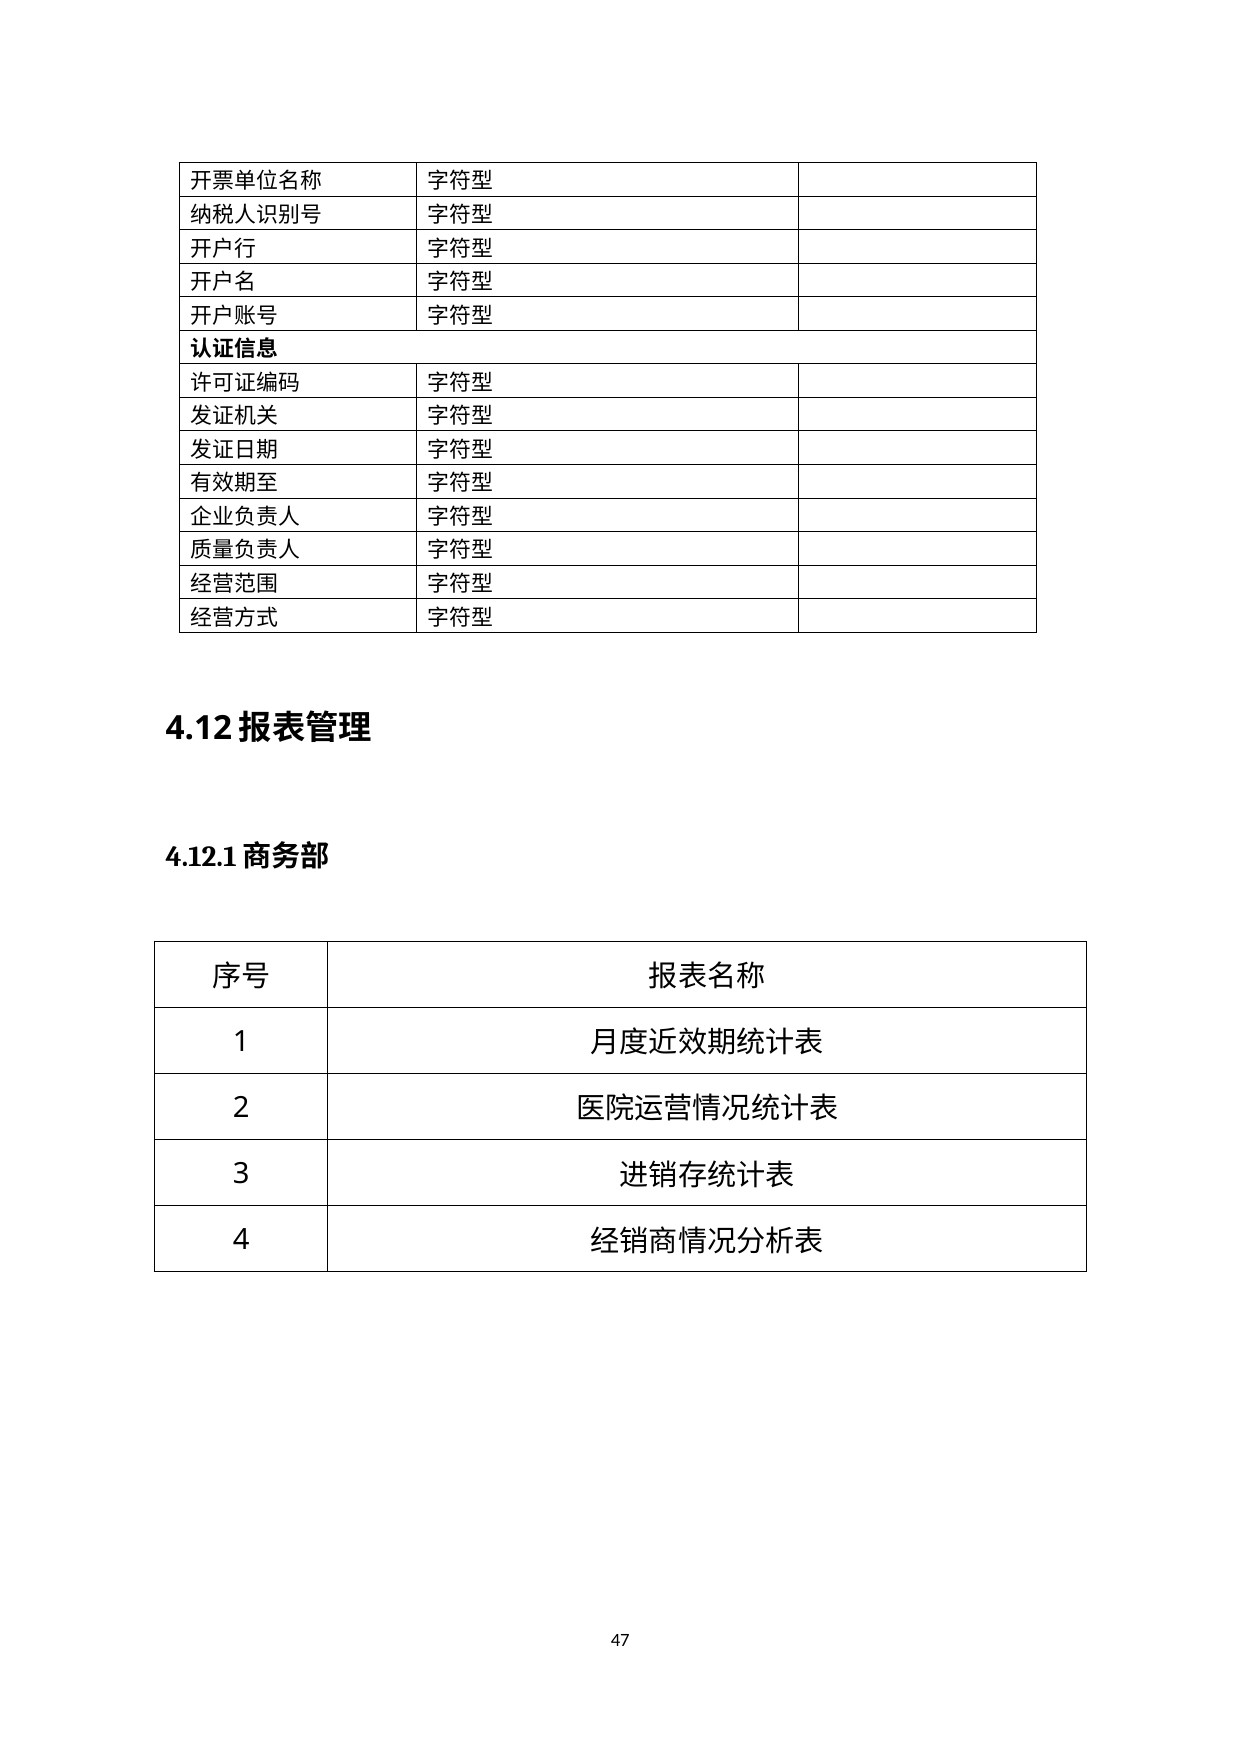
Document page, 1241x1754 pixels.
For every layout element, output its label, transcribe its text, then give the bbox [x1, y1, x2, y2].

table_header 报表名称 [328, 942, 1086, 1007]
table_cell [799, 297, 1036, 330]
table_cell 开户行 [180, 230, 416, 263]
table_cell 字符型 [417, 566, 798, 598]
subtitle 4.12.1商务部 [165, 822, 1075, 887]
table_cell [799, 264, 1036, 296]
table_cell [799, 398, 1036, 430]
table_cell 3 [155, 1140, 327, 1205]
subtitle 4.12报表管理 [165, 692, 1075, 757]
table_cell [799, 364, 1036, 397]
table_cell [799, 465, 1036, 497]
table_cell 字符型 [417, 532, 798, 564]
table_cell 发证日期 [180, 431, 416, 464]
table_cell 进销存统计表 [328, 1140, 1086, 1205]
table_cell 纳税人识别号 [180, 197, 416, 229]
table_cell 字符型 [417, 398, 798, 430]
table_cell 经营范围 [180, 566, 416, 598]
table_cell 字符型 [417, 197, 798, 229]
table_cell 质量负责人 [180, 532, 416, 564]
table_cell 字符型 [417, 431, 798, 464]
table_cell 字符型 [417, 230, 798, 263]
table_cell 认证信息 [180, 331, 1036, 363]
table_cell 字符型 [417, 264, 798, 296]
table_cell 月度近效期统计表 [328, 1008, 1086, 1073]
table_cell [799, 532, 1036, 564]
table_cell 开户名 [180, 264, 416, 296]
table_cell 4 [155, 1206, 327, 1271]
table_cell [799, 163, 1036, 196]
table_cell 有效期至 [180, 465, 416, 497]
table_cell 1 [155, 1008, 327, 1073]
table_cell 字符型 [417, 599, 798, 632]
table_cell 经营方式 [180, 599, 416, 632]
table_cell 开票单位名称 [180, 163, 416, 196]
table_cell 2 [155, 1074, 327, 1139]
table_cell [799, 230, 1036, 263]
table_cell 字符型 [417, 364, 798, 397]
table_header 序号 [155, 942, 327, 1007]
table_cell [799, 499, 1036, 531]
table_cell 字符型 [417, 297, 798, 330]
table_cell 经销商情况分析表 [328, 1206, 1086, 1271]
table_cell [799, 197, 1036, 229]
table_cell 发证机关 [180, 398, 416, 430]
table_cell 医院运营情况统计表 [328, 1074, 1086, 1139]
table_cell 开户账号 [180, 297, 416, 330]
table_cell [799, 566, 1036, 598]
table_cell 字符型 [417, 465, 798, 497]
table_cell [799, 599, 1036, 632]
table_cell 许可证编码 [180, 364, 416, 397]
table_cell [799, 431, 1036, 464]
table_cell 字符型 [417, 163, 798, 196]
table_cell 企业负责人 [180, 499, 416, 531]
table_cell 字符型 [417, 499, 798, 531]
